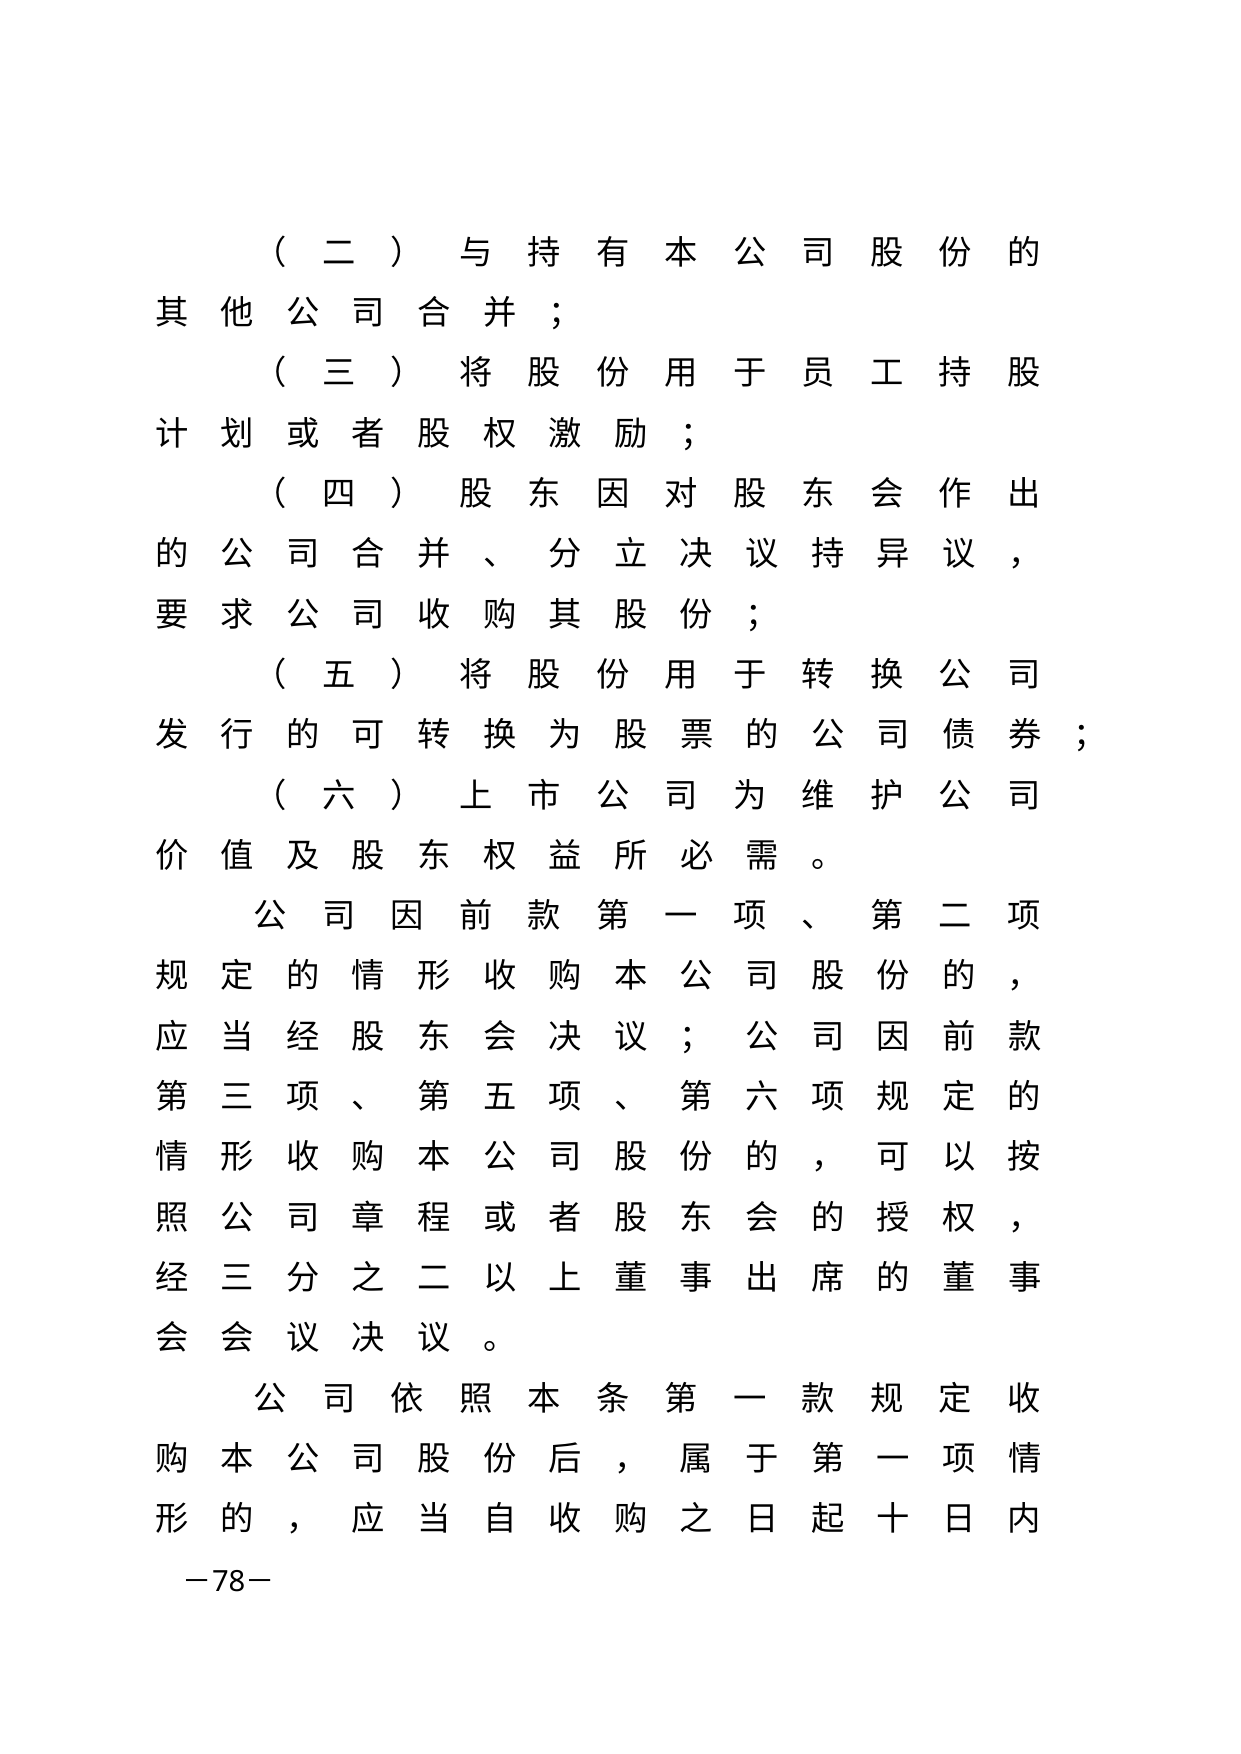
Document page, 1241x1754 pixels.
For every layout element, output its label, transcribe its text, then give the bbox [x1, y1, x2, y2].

text 公司因前款第一项、第二项规定的情形收购本公司股份的，应当经股东会决议；公司因前款第三项、第五项、第六项规定的情形收购本公司股份的，可以按照公司章程或者股东会的授权，经三分之二以上董事出席的董事会会议决议。 [155, 883, 1073, 1365]
text （五）将股份用于转换公司发行的可转换为股票的公司债券； [155, 642, 1073, 762]
text 公司依照本条第一款规定收购本公司股份后，属于第一项情形的，应当自收购之日起十日内注销；属于第二项、第四项情形的，应当在六个月内转让或者注销；属于第三项、第五项、第六项情形的，公司合计持有的本公司股份数不得超过本公司已发行股份总数的百分之十，并应当在三年内转让或者注销。 [155, 1365, 1073, 1546]
text （三）将股份用于员工持股计划或者股权激励； [155, 340, 1073, 461]
text （六）上市公司为维护公司价值及股东权益所必需。 [155, 762, 1073, 883]
text （四）股东因对股东会作出的公司合并、分立决议持异议，要求公司收购其股份； [155, 461, 1073, 642]
text （二）与持有本公司股份的其他公司合并； [155, 219, 1073, 340]
